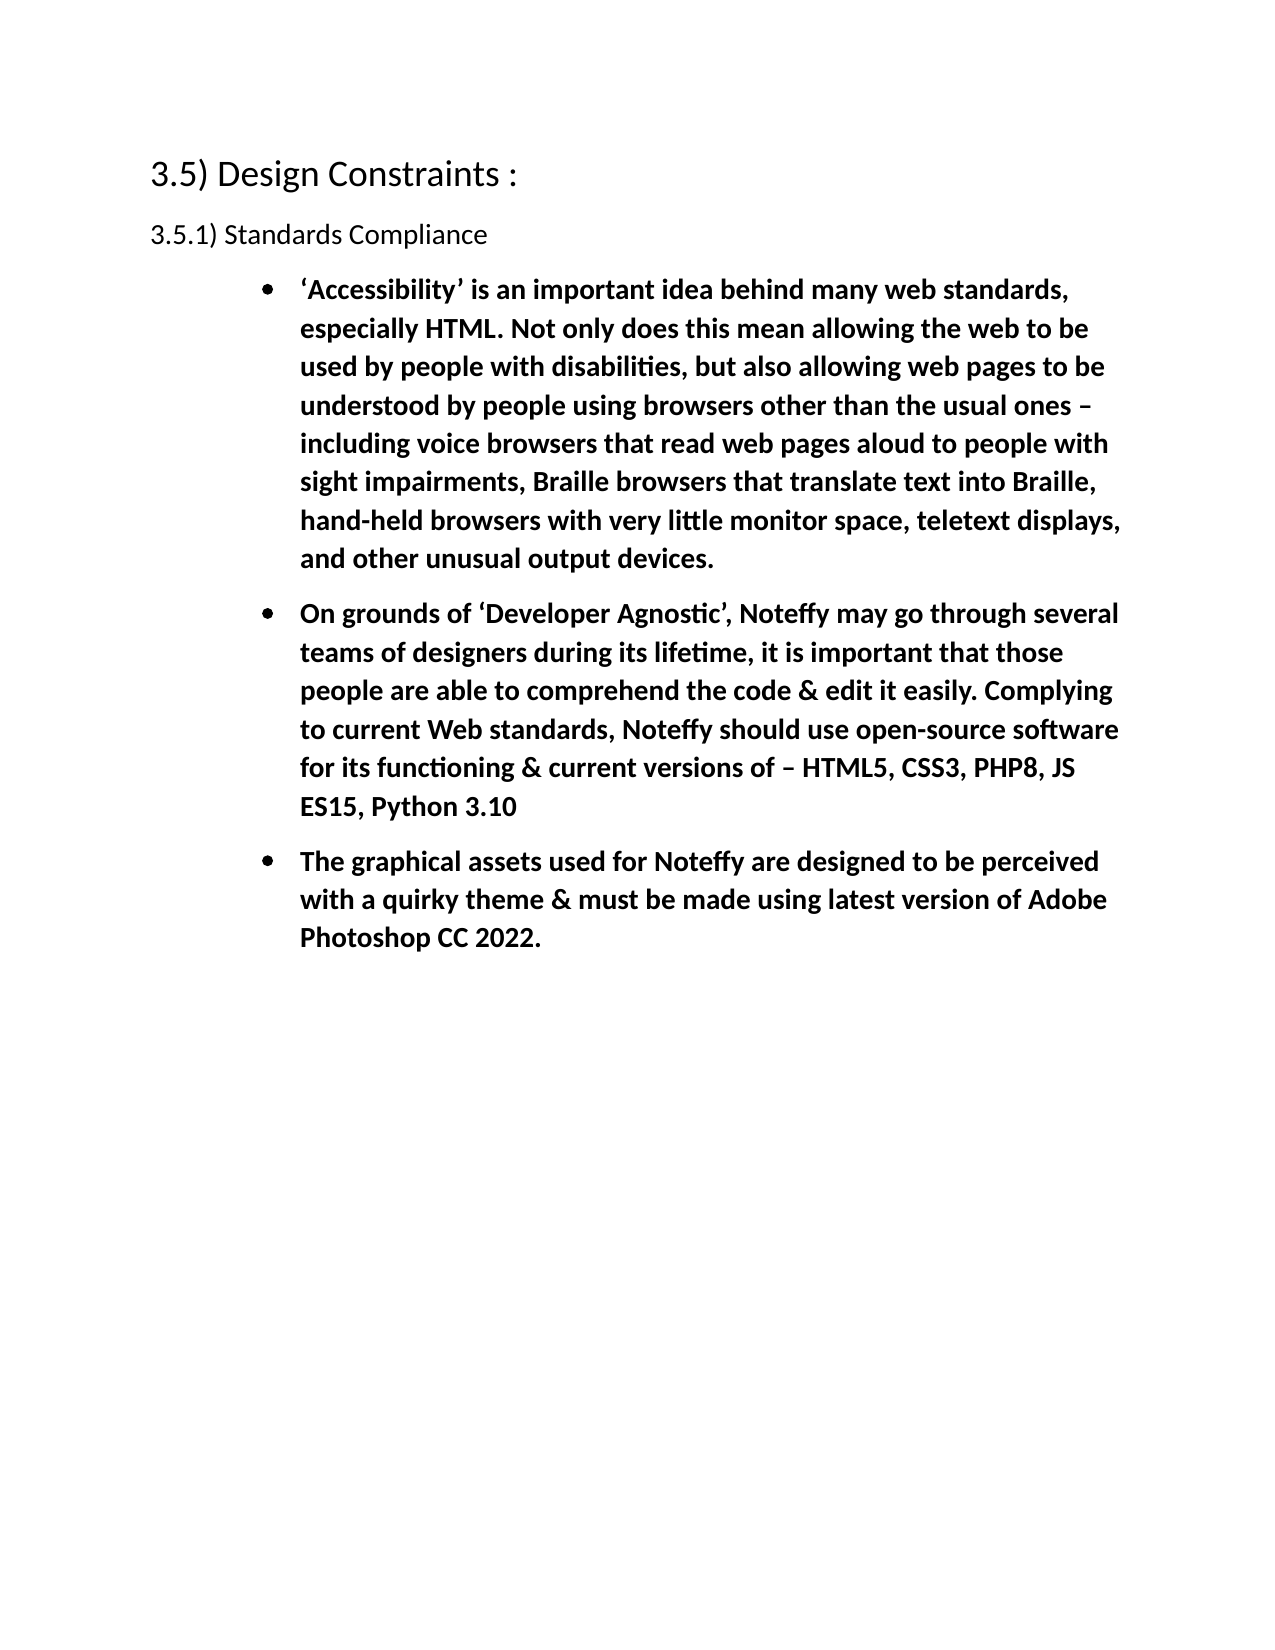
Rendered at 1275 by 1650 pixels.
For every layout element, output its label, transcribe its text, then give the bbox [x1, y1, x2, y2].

list The graphical assets used for Noteffy are designed to be perceived with a quirky theme & must be made using latest version of Adobe Photoshop CC 2022. [262, 843, 1125, 955]
text 3.5) Design Constraints : [150, 150, 1125, 196]
list ‘Accessibility’ is an important idea behind many web standards, especially HTML. Not only does this mean allowing the web to be used by people with disabilities, but also allowing web pages to be understood by people using browsers other than the usual ones – including voice browsers that read web pages aloud to people with sight impairments, Braille browsers that translate text into Braille, hand-held browsers with very little monitor space, teletext displays, and other unusual output devices. [262, 271, 1125, 576]
list On grounds of ‘Developer Agnostic’, Noteffy may go through several teams of designers during its lifetime, it is important that those people are able to comprehend the code & edit it easily. Complying to current Web standards, Noteffy should use open-source software for its functioning & current versions of – HTML5, CSS3, PHP8, JS ES15, Python 3.10 [262, 595, 1125, 823]
text 3.5.1) Standards Compliance [150, 216, 1125, 252]
